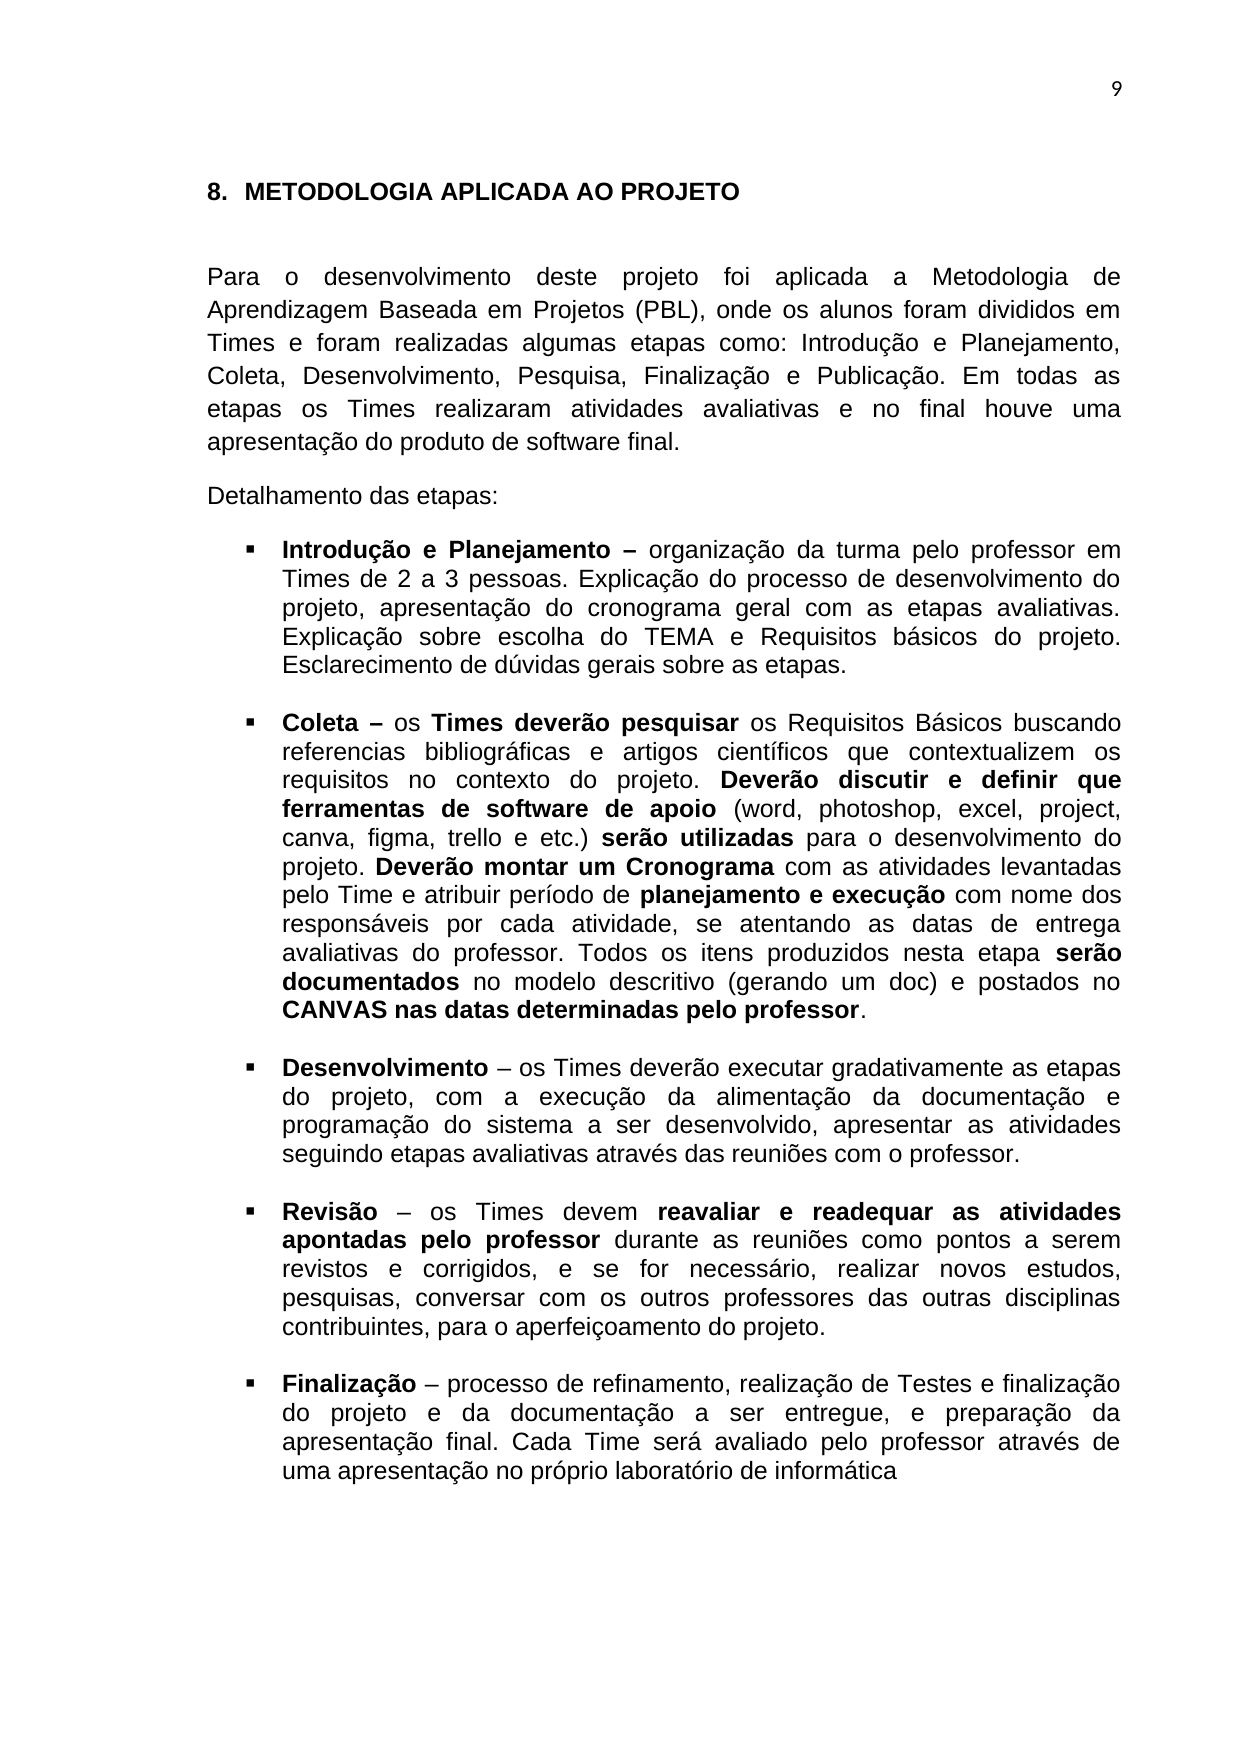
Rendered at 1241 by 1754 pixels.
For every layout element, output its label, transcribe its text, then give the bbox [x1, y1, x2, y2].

list Finalização – processo de refinamento, realização de Testes e finalização do projeto e da documentação a ser entregue, e preparação da apresentação final. Cada Time será avaliado pelo professor através de uma apresentação no próprio laboratório de informática [244, 1369, 1122, 1484]
text Detalhamento das etapas: [207, 481, 1122, 510]
list Revisão – os Times devem reavaliar e readequar as atividades apontadas pelo professor durante as reuniões como pontos a serem revistos e corrigidos, e se for necessário, realizar novos estudos, pesquisas, conversar com os outros professores das outras disciplinas contribuintes, para o aperfeiçoamento do projeto. [244, 1197, 1122, 1341]
text Para o desenvolvimento deste projeto foi aplicada a Metodologia de Aprendizagem Baseada em Projetos (PBL), onde os alunos foram divididos em Times e foram realizadas algumas etapas como: Introdução e Planejamento, Coleta, Desenvolvimento, Pesquisa, Finalização e Publicação. Em todas as etapas os Times realizaram atividades avaliativas e no final houve uma apresentação do produto de software final. [207, 262, 1122, 456]
subtitle METODOLOGIA APLICADA AO PROJETO [207, 177, 1122, 206]
list Coleta – os Times deverão pesquisar os Requisitos Básicos buscando referencias bibliográficas e artigos científicos que contextualizem os requisitos no contexto do projeto. Deverão discutir e definir que ferramentas de software de apoio (word, photoshop, excel, project, canva, figma, trello e etc.) serão utilizadas para o desenvolvimento do projeto. Deverão montar um Cronograma com as atividades levantadas pelo Time e atribuir período de planejamento e execução com nome dos responsáveis por cada atividade, se atentando as datas de entrega avaliativas do professor. Todos os itens produzidos nesta etapa serão documentados no modelo descritivo (gerando um doc) e postados no CANVAS nas datas determinadas pelo professor. [244, 708, 1122, 1024]
list Desenvolvimento – os Times deverão executar gradativamente as etapas do projeto, com a execução da alimentação da documentação e programação do sistema a ser desenvolvido, apresentar as atividades seguindo etapas avaliativas através das reuniões com o professor. [244, 1053, 1122, 1168]
list Introdução e Planejamento – organização da turma pelo professor em Times de 2 a 3 pessoas. Explicação do processo de desenvolvimento do projeto, apresentação do cronograma geral com as etapas avaliativas. Explicação sobre escolha do TEMA e Requisitos básicos do projeto. Esclarecimento de dúvidas gerais sobre as etapas. [244, 535, 1122, 679]
